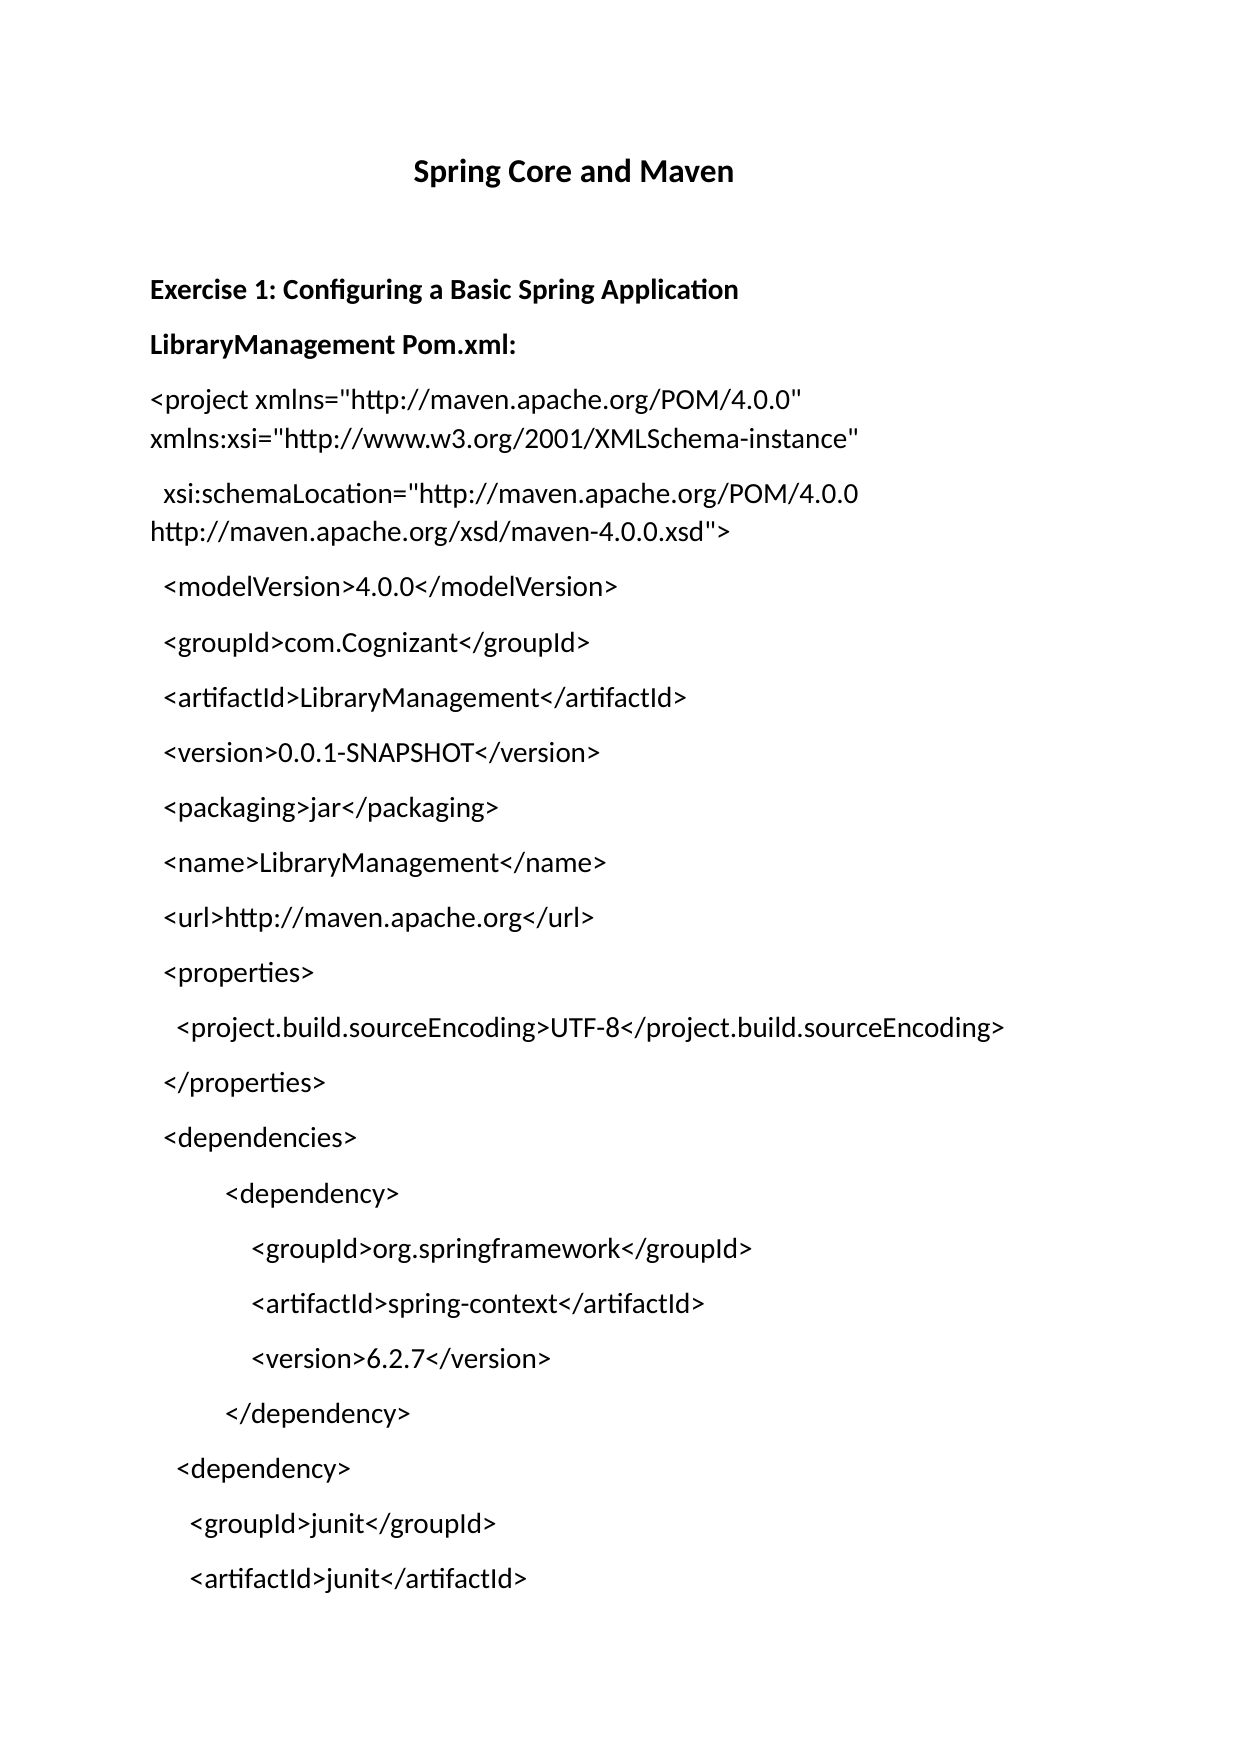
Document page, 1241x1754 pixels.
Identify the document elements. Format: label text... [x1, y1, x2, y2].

text xsi:schemaLocation="http://maven.apache.org/POM/4.0.0 http://maven.apache.org/xsd/maven-4.0.0.xsd"> [150, 475, 1090, 549]
text <version>0.0.1-SNAPSHOT</version> [150, 734, 1090, 769]
text <groupId>junit</groupId> [150, 1505, 1090, 1541]
text LibraryManagement Pom.xml: [150, 326, 1090, 362]
text <artifactId>spring-context</artifactId> [150, 1285, 1090, 1321]
text <artifactId>LibraryManagement</artifactId> [150, 679, 1090, 714]
text <url>http://maven.apache.org</url> [150, 899, 1090, 935]
text <name>LibraryManagement</name> [150, 844, 1090, 880]
text </dependency> [150, 1395, 1090, 1431]
text <packaging>jar</packaging> [150, 789, 1090, 824]
text <version>6.2.7</version> [150, 1340, 1090, 1376]
text <dependency> [150, 1175, 1090, 1210]
text Exercise 1: Configuring a Basic Spring Application [150, 271, 1090, 307]
text </properties> [150, 1064, 1090, 1100]
text <groupId>org.springframework</groupId> [150, 1230, 1090, 1265]
text <properties> [150, 954, 1090, 990]
text <modelVersion>4.0.0</modelVersion> [150, 568, 1090, 604]
text <dependency> [150, 1450, 1090, 1486]
text <groupId>com.Cognizant</groupId> [150, 624, 1090, 659]
text <artifactId>junit</artifactId> [150, 1560, 1090, 1596]
text <project xmlns="http://maven.apache.org/POM/4.0.0" xmlns:xsi="http://www.w3.org/2001/XMLSchema-instance" [150, 381, 1090, 456]
text Spring Core and Maven [150, 150, 1090, 191]
text <project.build.sourceEncoding>UTF-8</project.build.sourceEncoding> [150, 1009, 1090, 1045]
text <dependencies> [150, 1119, 1090, 1155]
